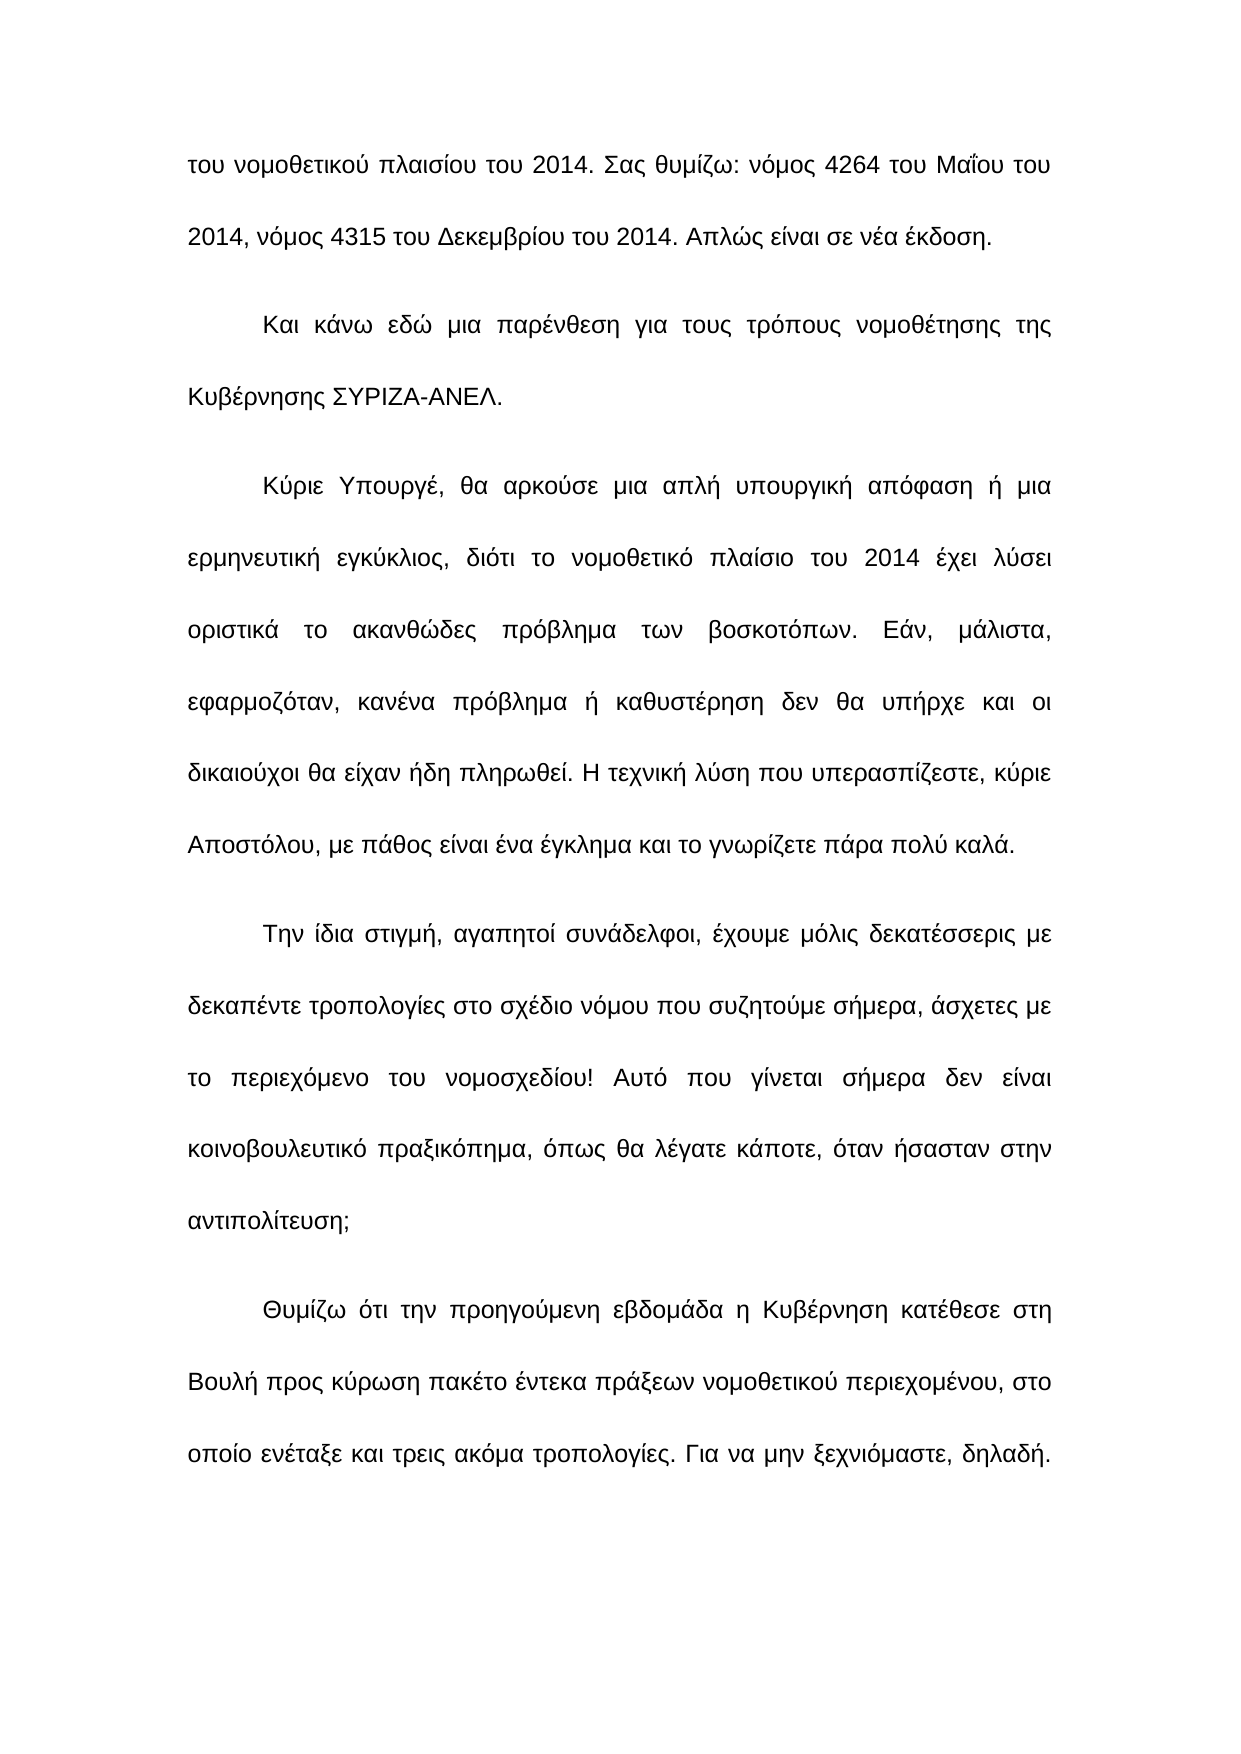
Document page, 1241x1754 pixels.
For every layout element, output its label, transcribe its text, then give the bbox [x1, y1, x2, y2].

text Την ίδια στιγμή, αγαπητοί συνάδελφοι, έχουμε μόλις δεκατέσσερις με δεκαπέντε τροπολογίες στο σχέδιο νόμου που συζητούμε σήμερα, άσχετες με το περιεχόμενο του νομοσχεδίου! Αυτό που γίνεται σήμερα δεν είναι κοινοβουλευτικό πραξικόπημα, όπως θα λέγατε κάποτε, όταν ήσασταν στην αντιπολίτευση; [187, 919, 1053, 1235]
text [187, 150, 1053, 251]
text Κύριε Υπουργέ, θα αρκούσε μια απλή υπουργική απόφαση ή μια ερμηνευτική εγκύκλιος, διότι το νομοθετικό πλαίσιο του 2014 έχει λύσει οριστικά το ακανθώδες πρόβλημα των βοσκοτόπων. Εάν, μάλιστα, εφαρμοζόταν, κανένα πρόβλημα ή καθυστέρηση δεν θα υπήρχε και οι δικαιούχοι θα είχαν ήδη πληρωθεί. Η τεχνική λύση που υπερασπίζεστε, κύριε Αποστόλου, με πάθος είναι ένα έγκλημα και το γνωρίζετε πάρα πολύ καλά. [187, 471, 1053, 859]
text Και κάνω εδώ μια παρένθεση για τους τρόπους νομοθέτησης της Κυβέρνησης ΣΥΡΙΖΑ-ΑΝΕΛ. [187, 310, 1053, 411]
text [187, 1295, 1053, 1467]
